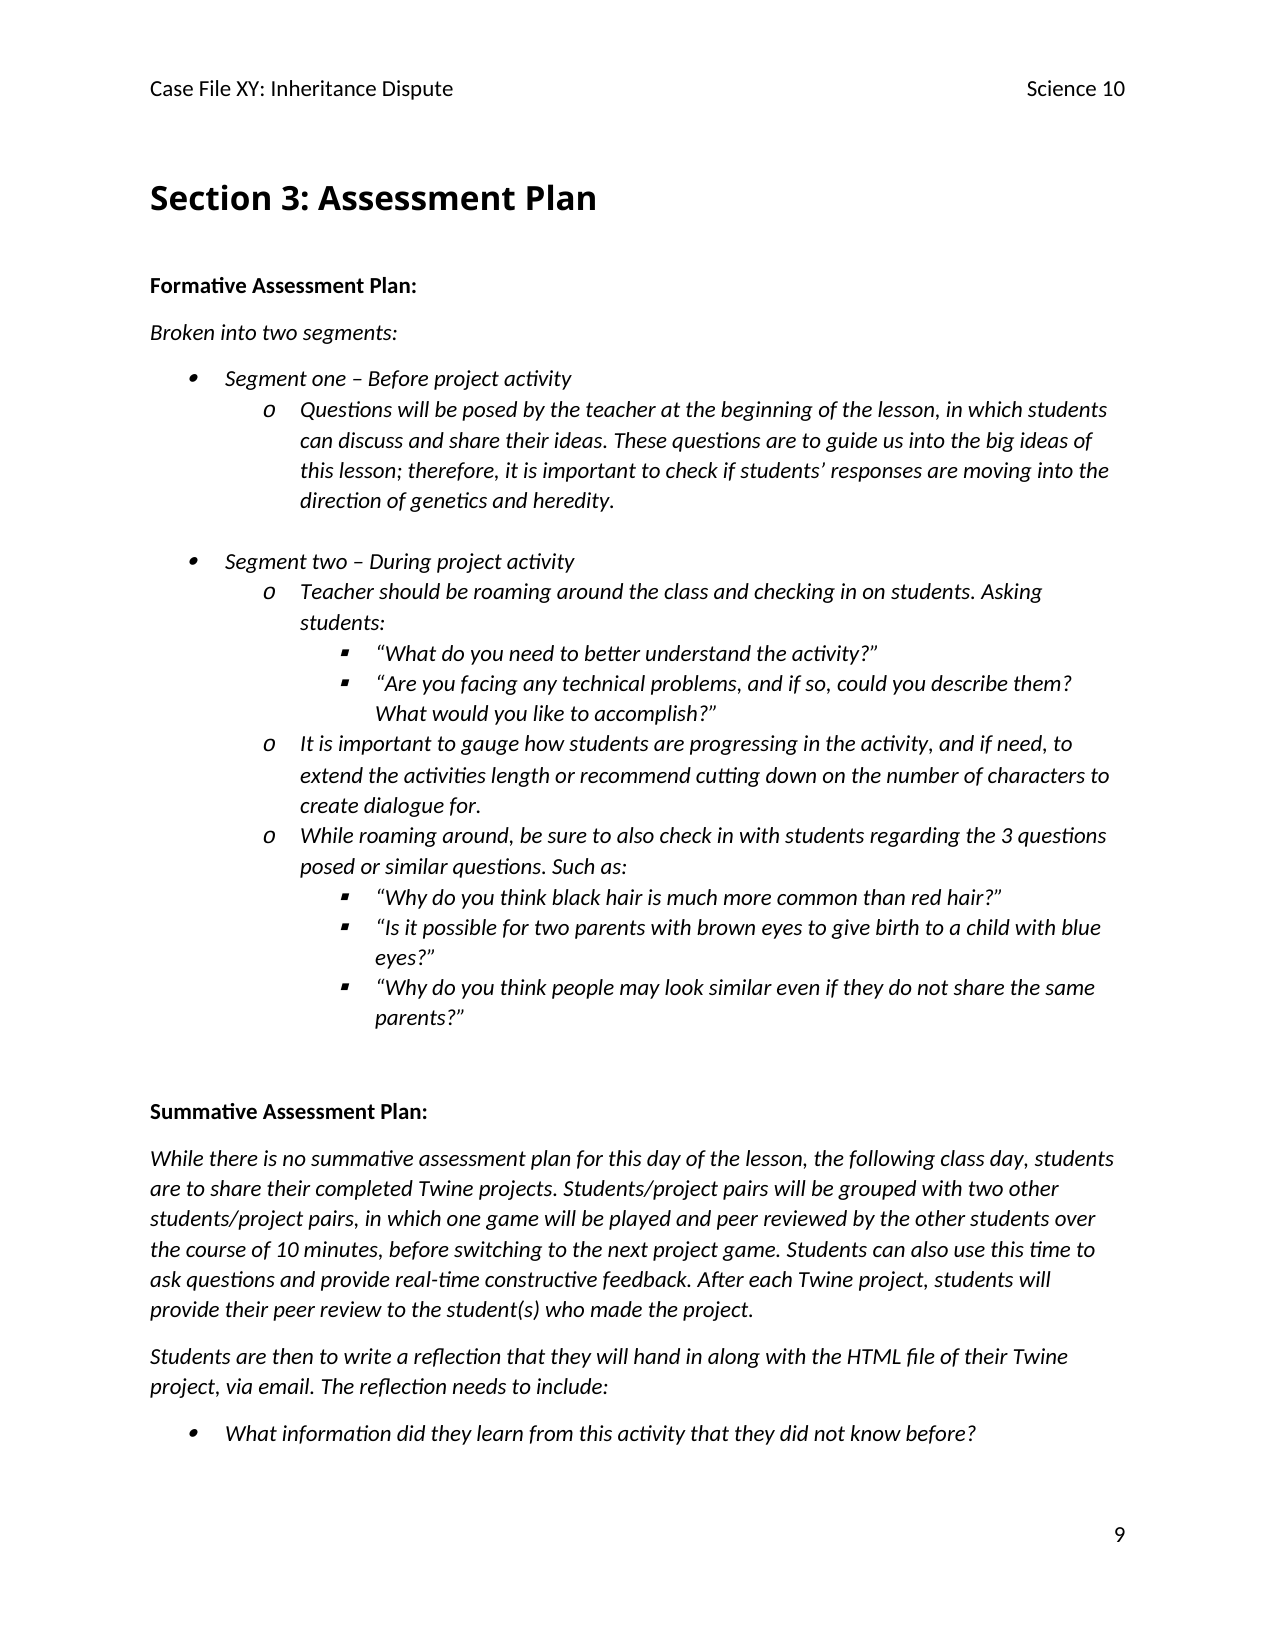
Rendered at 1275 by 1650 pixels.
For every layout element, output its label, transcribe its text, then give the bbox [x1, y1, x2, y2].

list “What do you need to better understand the activity?” [337, 639, 1125, 667]
list What information did they learn from this activity that they did not know before? [187, 1419, 1125, 1447]
text Summative Assessment Plan: [150, 1097, 1125, 1125]
text Students are then to write a reflection that they will hand in along with the HTML file of their Twine project, via email. The reflection needs to include: [150, 1342, 1125, 1400]
subtitle Section 3: Assessment Plan [150, 175, 1125, 220]
list It is important to gauge how students are progressing in the activity, and if need, to extend the activities length or recommend cutting down on the number of characters to create dialogue for. [262, 729, 1125, 819]
list Teacher should be roaming around the class and checking in on students. Asking students: [262, 577, 1125, 637]
list “Why do you think black hair is much more common than red hair?” [337, 883, 1125, 911]
list Questions will be posed by the teacher at the beginning of the lesson, in which students can discuss and share their ideas. These questions are to guide us into the big ideas of this lesson; therefore, it is important to check if students’ responses are moving into the direction of genetics and heredity. [262, 395, 1125, 514]
text While there is no summative assessment plan for this day of the lesson, the following class day, students are to share their completed Twine projects. Students/project pairs will be grouped with two other students/project pairs, in which one game will be played and peer reviewed by the other students over the course of 10 minutes, before switching to the next project game. Students can also use this time to ask questions and provide real-time constructive feedback. After each Twine project, students will provide their peer review to the student(s) who made the project. [150, 1144, 1125, 1323]
list While roaming around, be sure to also check in with students regarding the 3 questions posed or similar questions. Such as: [262, 821, 1125, 881]
list “Why do you think people may look similar even if they do not share the same parents?” [337, 973, 1125, 1032]
list Segment two – During project activity [187, 547, 1125, 575]
text Broken into two segments: [150, 318, 1125, 346]
list “Is it possible for two parents with brown eyes to give birth to a child with blue eyes?” [337, 913, 1125, 971]
list “Are you facing any technical problems, and if so, could you describe them? What would you like to accomplish?” [337, 669, 1125, 727]
text Formative Assessment Plan: [150, 271, 1125, 299]
list Segment one – Before project activity [187, 364, 1125, 393]
